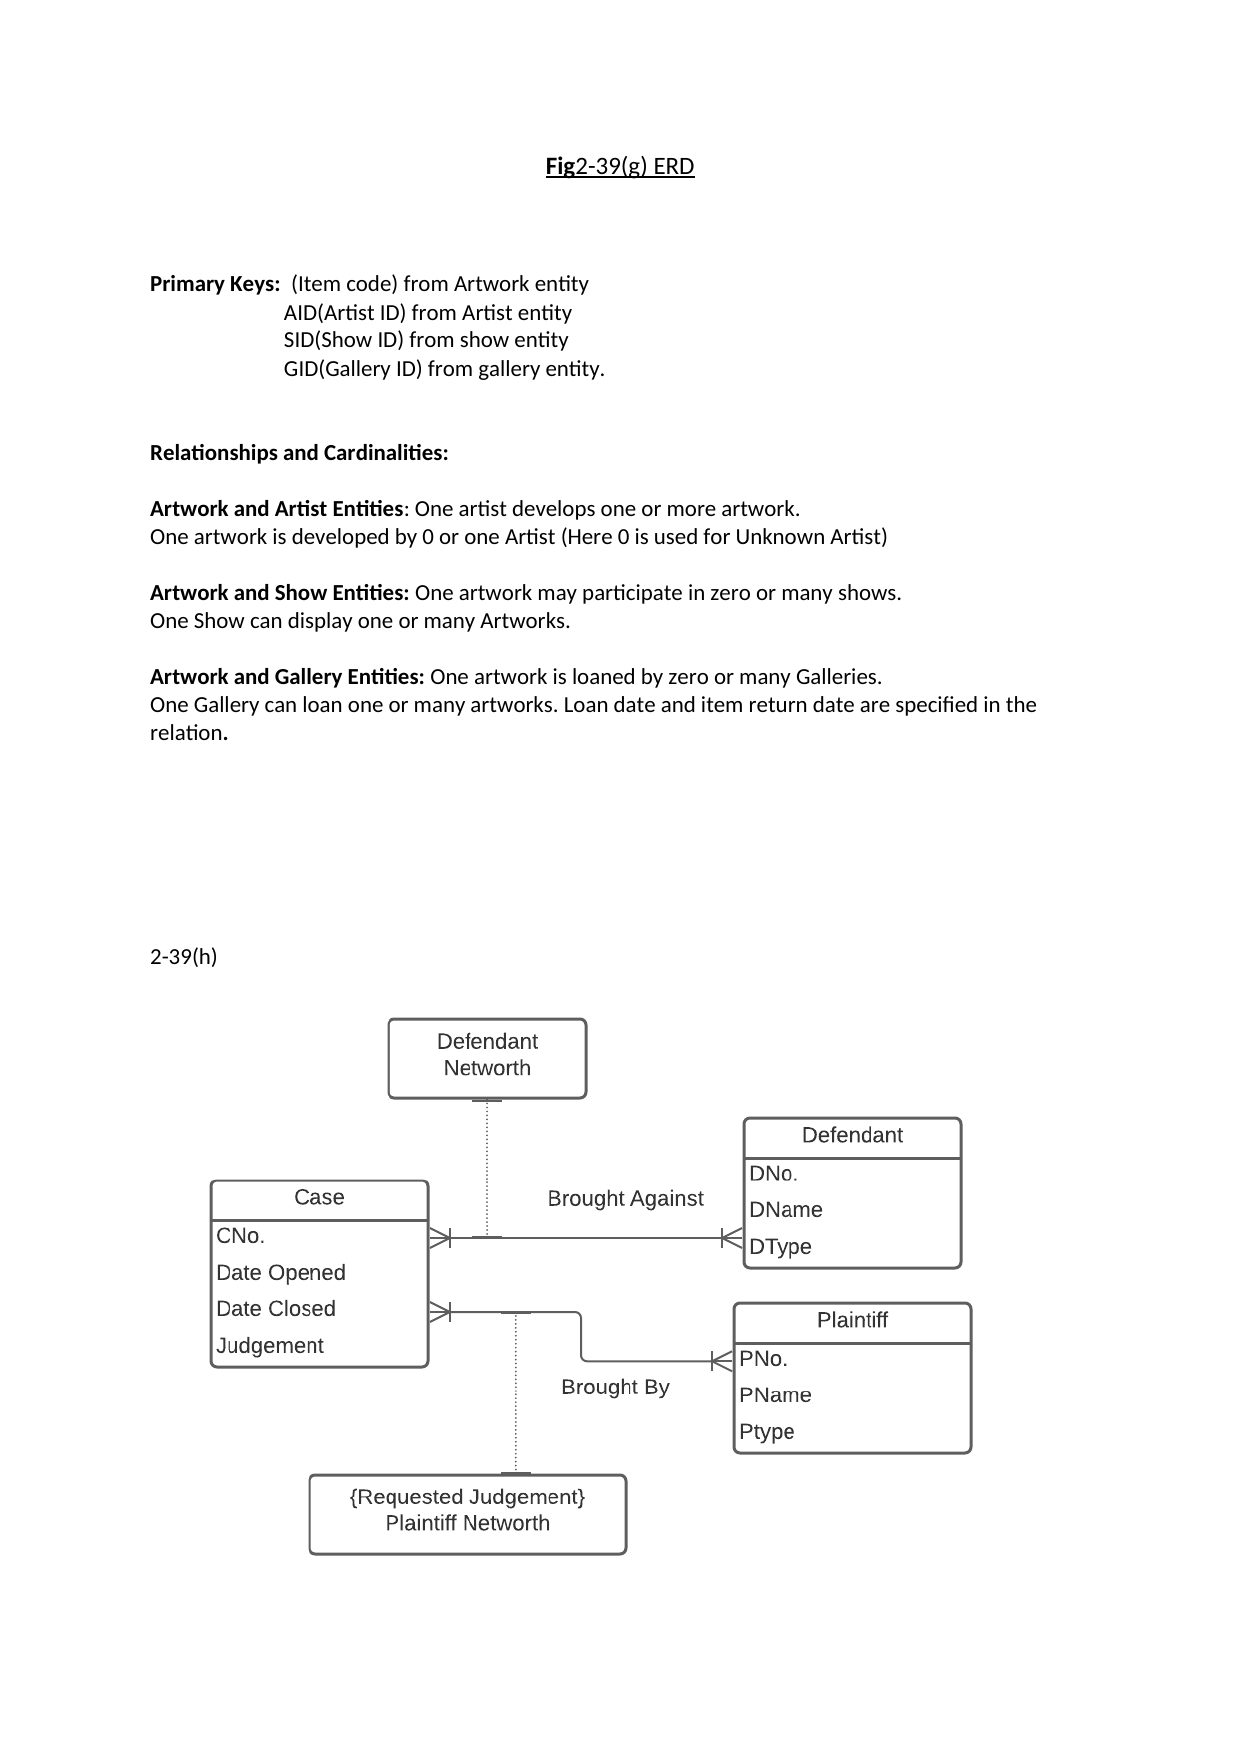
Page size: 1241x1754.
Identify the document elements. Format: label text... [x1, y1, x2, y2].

picture [150, 970, 1030, 1602]
text One Show can display one or many Artworks. [150, 606, 1090, 634]
text Artwork and Artist Entities: One artist develops one or more artwork. [150, 494, 1090, 522]
text SID(Show ID) from show entity [150, 326, 1090, 354]
text One artwork is developed by 0 or one Artist (Here 0 is used for Unknown Artist) [150, 522, 1090, 550]
text GID(Gallery ID) from gallery entity. [150, 354, 1090, 382]
text Primary Keys: (Item code) from Artwork entity [150, 269, 1090, 298]
text Fig2-39(g) ERD [150, 150, 1090, 181]
text Artwork and Gallery Entities: One artwork is loaned by zero or many Galleries. [150, 662, 1090, 690]
text Relationships and Cardinalities: [150, 438, 1090, 466]
text Artwork and Show Entities: One artwork may participate in zero or many shows. [150, 578, 1090, 606]
text AID(Artist ID) from Artist entity [150, 298, 1090, 326]
text One Gallery can loan one or many artworks. Loan date and item return date are specified in the relation. [150, 690, 1090, 746]
text 2-39(h) [150, 942, 1090, 970]
